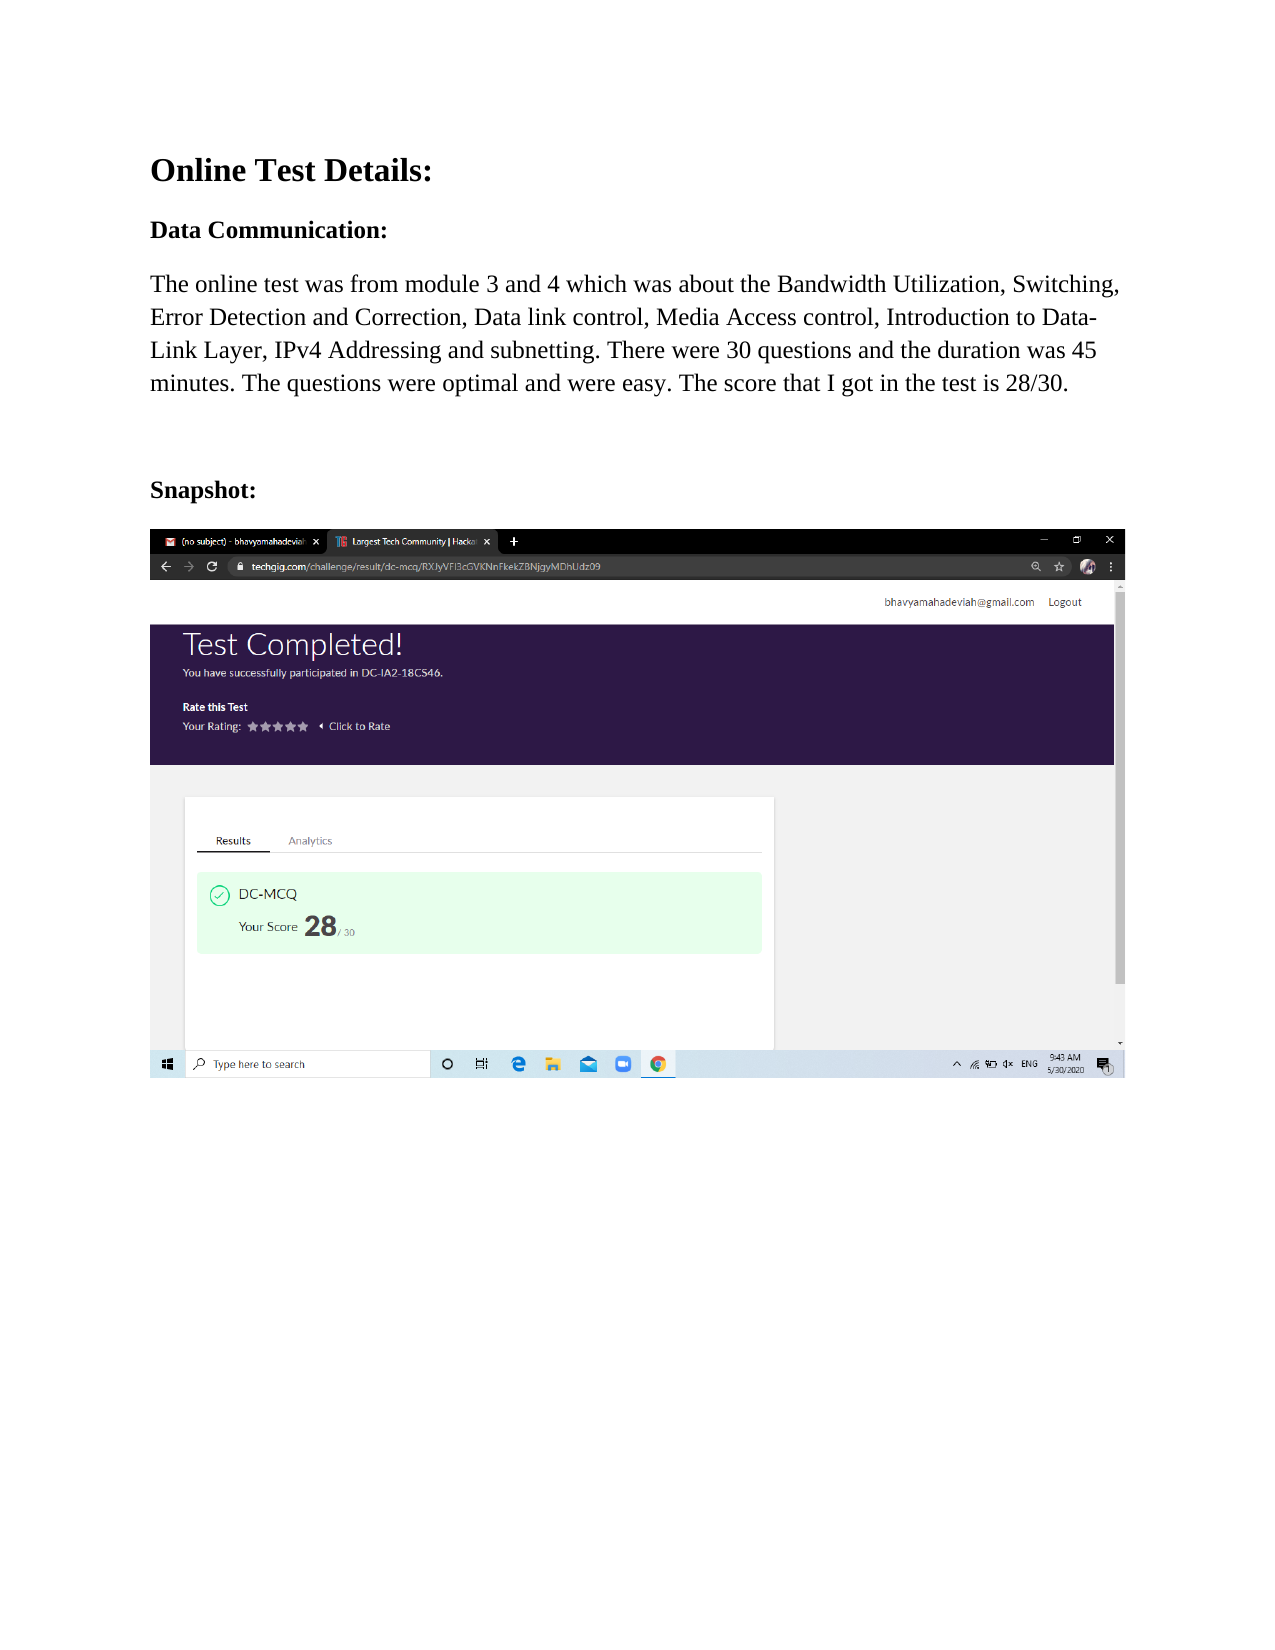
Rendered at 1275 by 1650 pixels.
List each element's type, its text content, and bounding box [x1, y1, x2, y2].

text Data Communication: [150, 215, 1125, 244]
text Online Test Details: [150, 150, 1125, 188]
text The online test was from module 3 and 4 which was about the Bandwidth Utilization, Switching, Error Detection and Correction, Data link control, Media Access control, Introduction to Data-Link Layer, IPv4 Addressing and subnetting. There were 30 questions and the duration was 45 minutes. The questions were optimal and were easy. The score that I got in the test is 28/30. [150, 269, 1125, 397]
picture [150, 529, 1125, 1078]
text Snapshot: [150, 476, 1125, 504]
